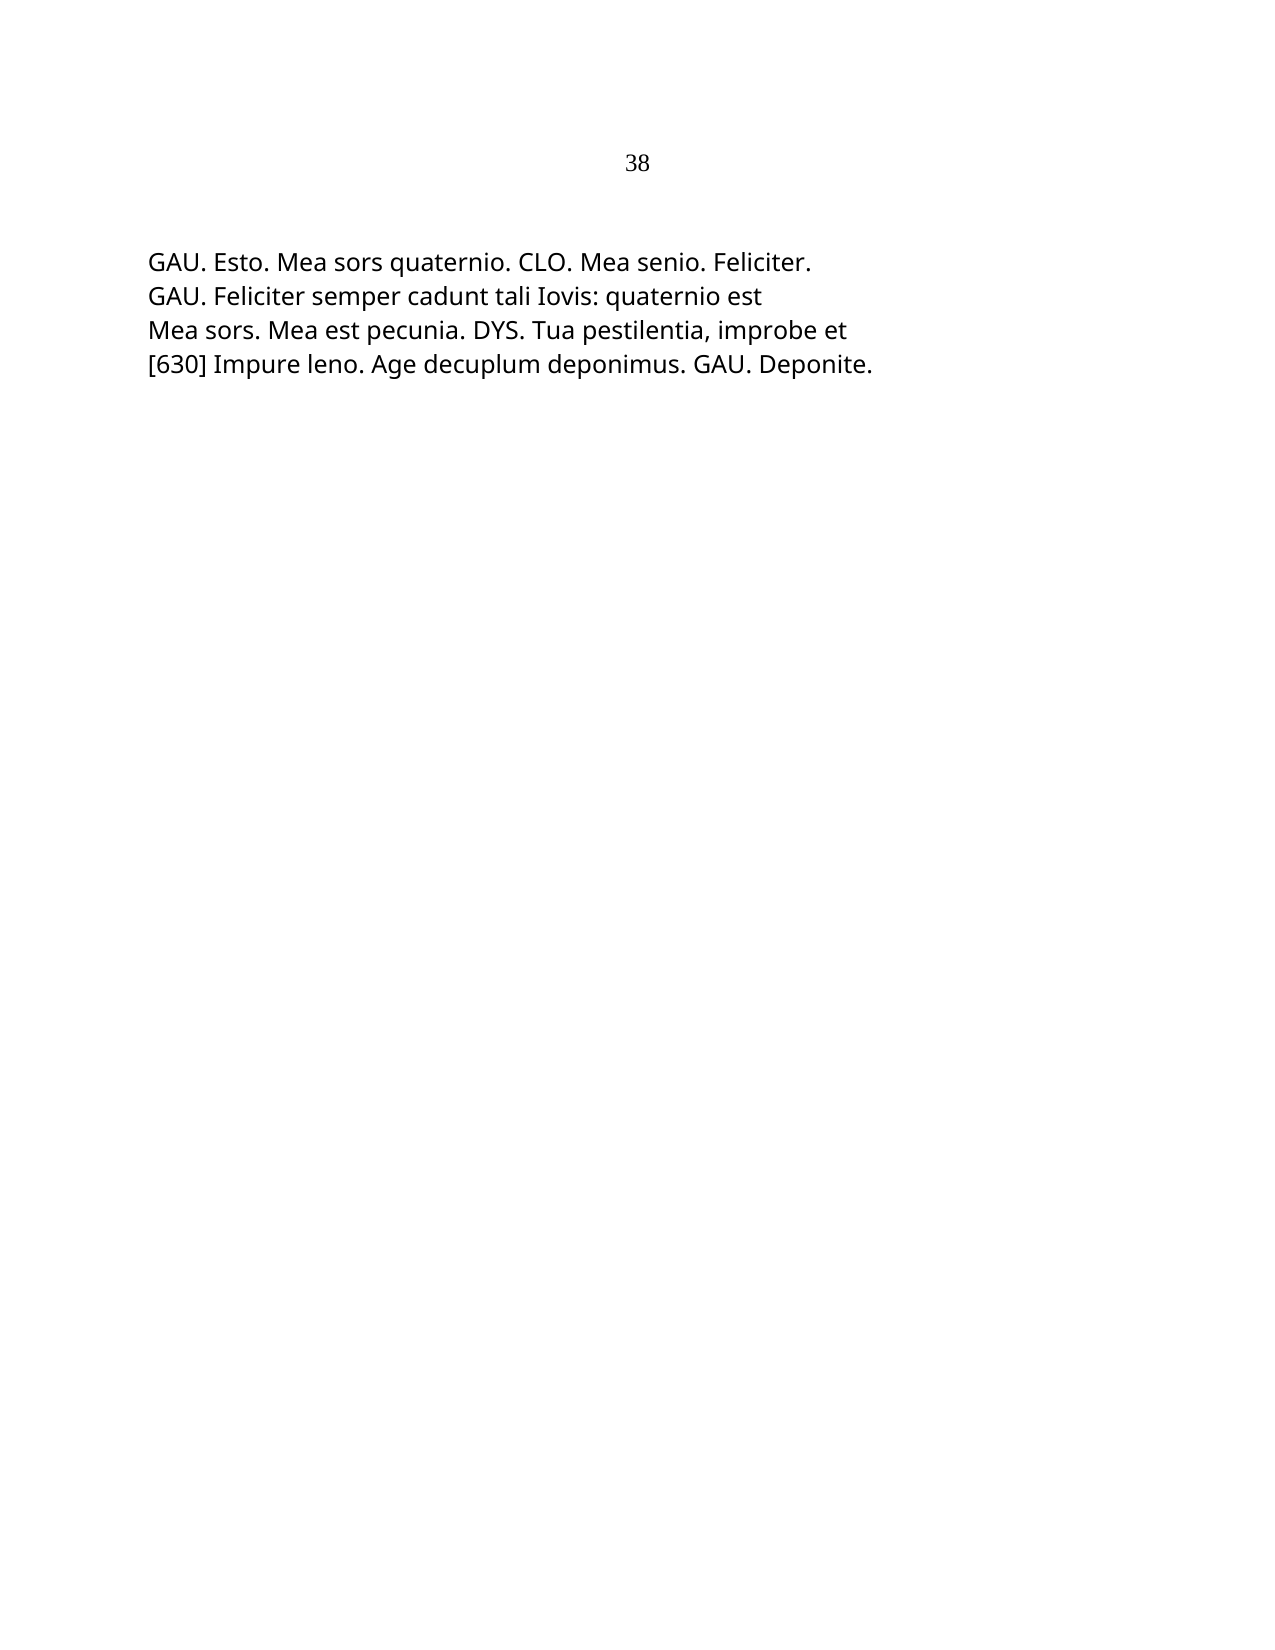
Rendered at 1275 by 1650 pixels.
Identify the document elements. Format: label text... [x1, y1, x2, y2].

text Mea sors. Mea est pecunia. DYS. Tua pestilentia, improbe et [148, 313, 1127, 347]
text [630] Impure leno. Age decuplum deponimus. GAU. Deponite. [148, 347, 1127, 381]
text GAU. Esto. Mea sors quaternio. CLO. Mea senio. Feliciter. [148, 244, 1127, 279]
text GAU. Feliciter semper cadunt tali Iovis: quaternio est [148, 279, 1127, 313]
